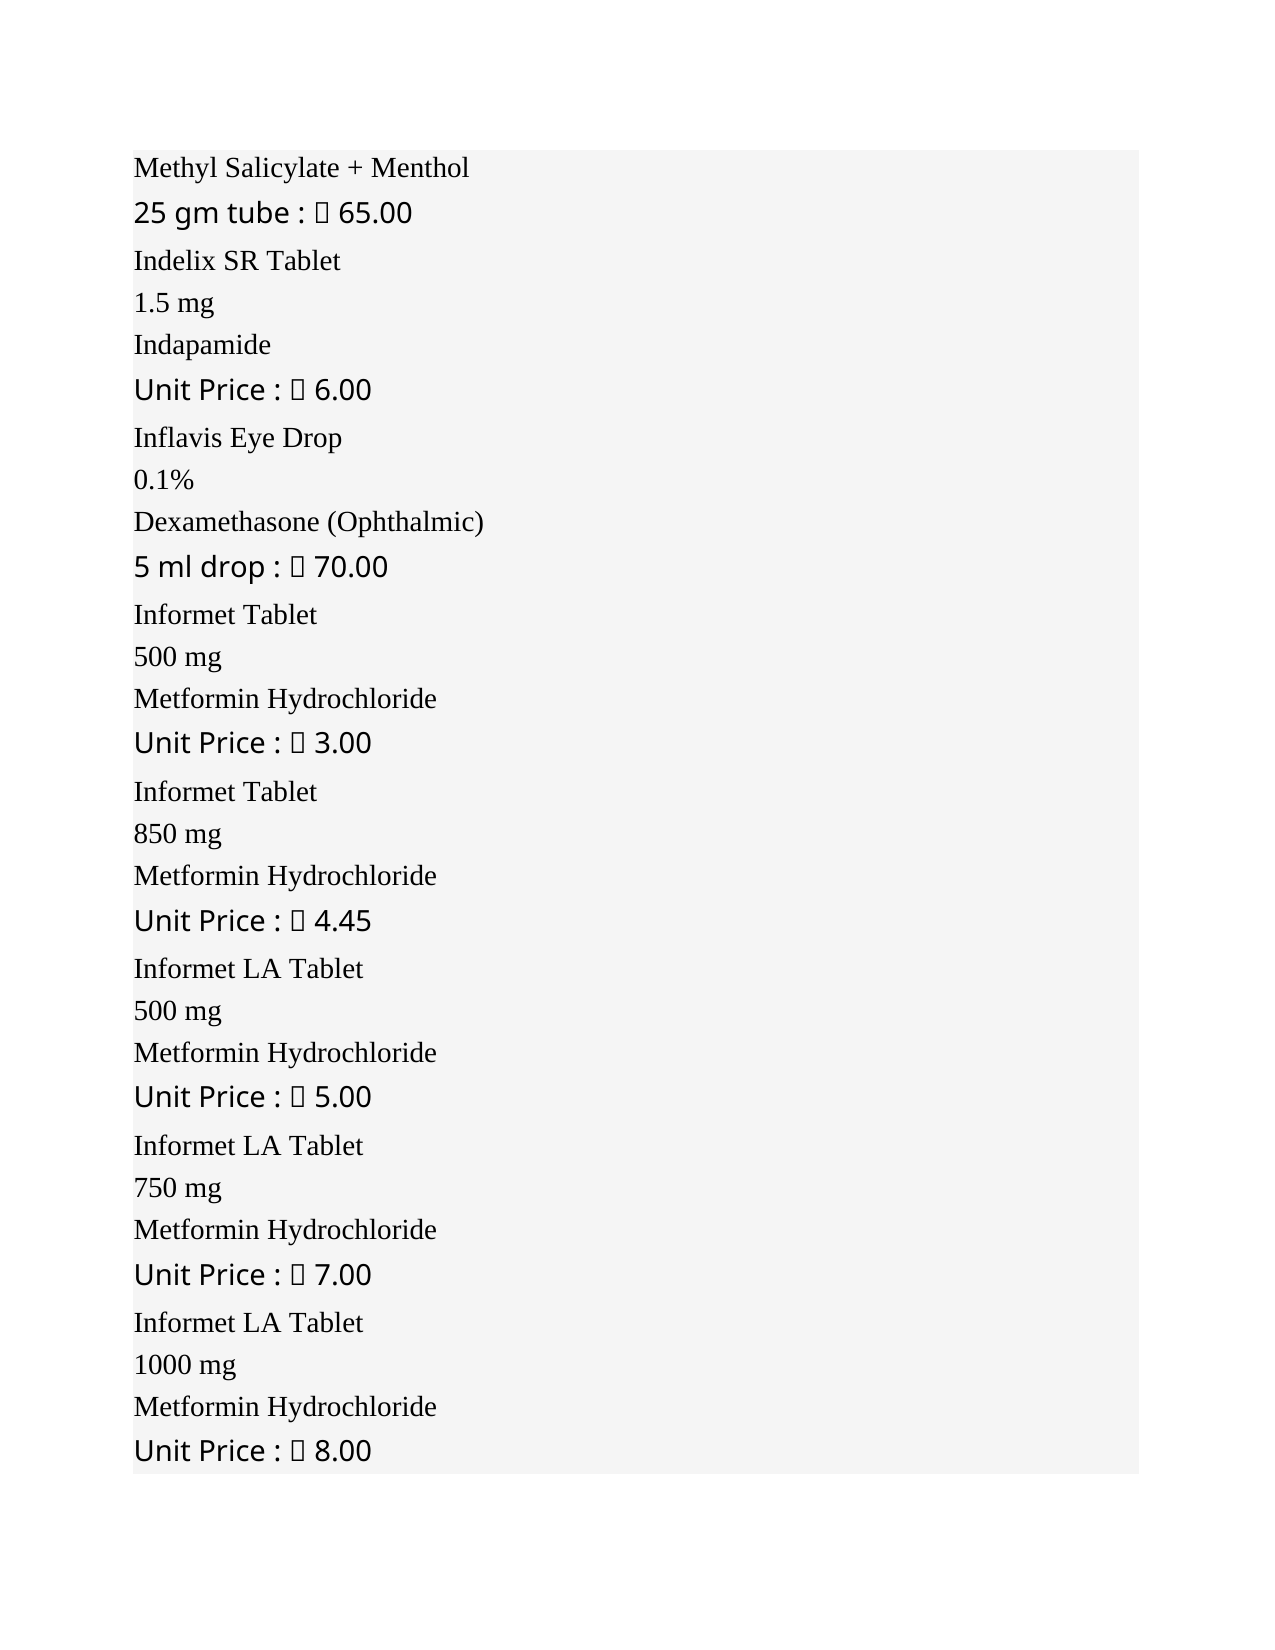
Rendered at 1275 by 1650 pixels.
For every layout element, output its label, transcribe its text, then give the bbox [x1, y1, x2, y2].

text Informet Tablet [133, 597, 1139, 631]
text Metformin Hydrochloride [133, 681, 1139, 714]
text Unit Price : ৳ 4.45 [133, 900, 1139, 943]
text 1.5 mg [133, 285, 1139, 319]
text 25 gm tube : ৳ 65.00 [133, 192, 1139, 235]
text Unit Price : ৳ 6.00 [133, 369, 1139, 412]
text 0.1% [133, 462, 1139, 496]
text Informet LA Tablet [133, 1305, 1139, 1339]
text 850 mg [133, 816, 1139, 849]
text Inflavis Eye Drop [133, 420, 1139, 454]
text Informet LA Tablet [133, 951, 1139, 985]
text Metformin Hydrochloride [133, 1212, 1139, 1245]
text Indelix SR Tablet [133, 243, 1139, 277]
text 750 mg [133, 1170, 1139, 1203]
text Metformin Hydrochloride [133, 858, 1139, 891]
text Informet LA Tablet [133, 1128, 1139, 1162]
text Metformin Hydrochloride [133, 1035, 1139, 1068]
text Informet Tablet [133, 774, 1139, 808]
text 5 ml drop : ৳ 70.00 [133, 546, 1139, 589]
text 500 mg [133, 639, 1139, 673]
text Unit Price : ৳ 3.00 [133, 723, 1139, 766]
text Unit Price : ৳ 7.00 [133, 1254, 1139, 1297]
text 1000 mg [133, 1347, 1139, 1381]
text Dexamethasone (Ophthalmic) [133, 504, 1139, 537]
text Unit Price : ৳ 5.00 [133, 1077, 1139, 1120]
text 500 mg [133, 993, 1139, 1027]
text Methyl Salicylate + Menthol [133, 150, 1139, 183]
text Unit Price : ৳ 8.00 [133, 1431, 1139, 1474]
text Indapamide [133, 327, 1139, 361]
text Metformin Hydrochloride [133, 1389, 1139, 1422]
